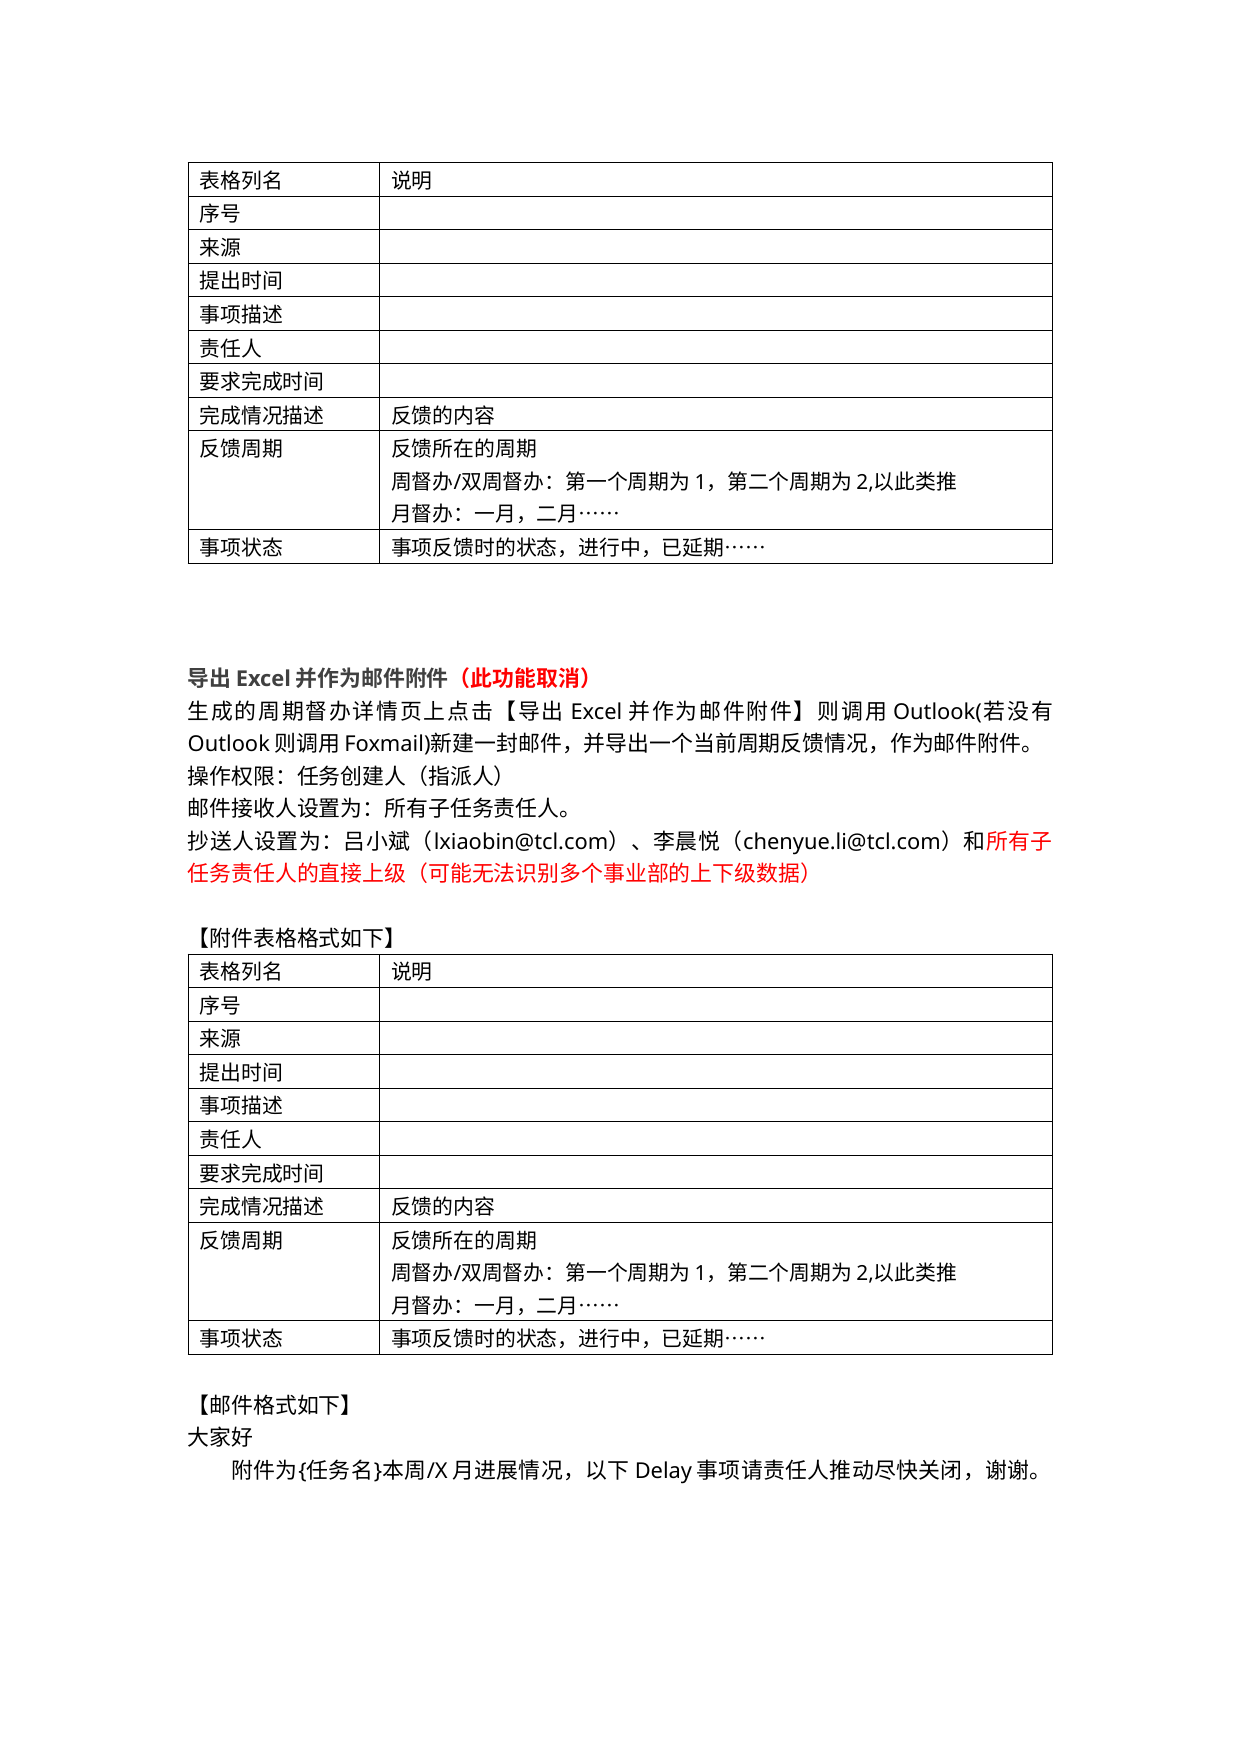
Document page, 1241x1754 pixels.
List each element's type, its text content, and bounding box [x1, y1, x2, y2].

table_header 说明 [380, 955, 1052, 987]
table_cell 来源 [189, 1022, 379, 1054]
table_cell [380, 988, 1052, 1021]
table_cell 事项描述 [189, 1089, 379, 1121]
table_cell 要求完成时间 [189, 364, 379, 397]
table_cell 提出时间 [189, 1055, 379, 1088]
table_cell 事项反馈时的状态，进行中，已延期…… [380, 1321, 1052, 1354]
table_cell 序号 [189, 988, 379, 1021]
text 附件为{任务名}本周/X月进展情况，以下Delay事项请责任人推动尽快关闭，谢谢。 [187, 1452, 1053, 1485]
table_cell [380, 264, 1052, 296]
table_cell 事项反馈时的状态，进行中，已延期…… [380, 530, 1052, 562]
table_cell 序号 [189, 197, 379, 229]
table_cell [380, 1122, 1052, 1155]
text 操作权限：任务创建人（指派人） [187, 758, 1053, 791]
table_cell [380, 1156, 1052, 1188]
table_cell 提出时间 [189, 264, 379, 296]
text 生成的周期督办详情页上点击【导出Excel并作为邮件附件】则调用Outlook(若没有Outlook则调用Foxmail)新建一封邮件，并导出一个当前周期反馈情况，作为邮件附件。 [187, 693, 1053, 758]
table_cell [380, 197, 1052, 229]
table_header 表格列名 [189, 163, 379, 196]
table_cell [380, 230, 1052, 263]
table_cell 责任人 [189, 1122, 379, 1155]
table_cell [380, 1055, 1052, 1088]
table_cell [380, 297, 1052, 330]
text 【附件表格格式如下】 [187, 921, 1053, 953]
table_cell 反馈所在的周期 周督办/双周督办：第一个周期为1，第二个周期为2,以此类推 月督办：一月，二月…… [380, 431, 1052, 529]
table_cell 完成情况描述 [189, 1189, 379, 1222]
text 大家好 [187, 1420, 1053, 1452]
text 抄送人设置为：吕小斌（lxiaobin@tcl.com）、李晨悦（chenyue.li@tcl.com）和所有子任务责任人的直接上级（可能无法识别多个事业部的上下级数据） [187, 823, 1053, 888]
table_cell 反馈所在的周期 周督办/双周督办：第一个周期为1，第二个周期为2,以此类推 月督办：一月，二月…… [380, 1223, 1052, 1320]
table_cell 责任人 [189, 331, 379, 363]
table_cell 要求完成时间 [189, 1156, 379, 1188]
text 导出Excel并作为邮件附件（此功能取消） [187, 661, 1053, 693]
table_cell [380, 1089, 1052, 1121]
table_cell 完成情况描述 [189, 398, 379, 430]
table_cell [380, 1022, 1052, 1054]
table_cell [380, 364, 1052, 397]
table_cell [380, 331, 1052, 363]
text 【邮件格式如下】 [187, 1387, 1053, 1420]
table_cell 事项状态 [189, 530, 379, 562]
table_cell 反馈周期 [189, 1223, 379, 1320]
table_header 说明 [380, 163, 1052, 196]
table_cell 反馈周期 [189, 431, 379, 529]
text 邮件接收人设置为：所有子任务责任人。 [187, 791, 1053, 823]
table_cell 反馈的内容 [380, 1189, 1052, 1222]
table_cell 事项状态 [189, 1321, 379, 1354]
table_cell 事项描述 [189, 297, 379, 330]
table_cell 来源 [189, 230, 379, 263]
table_header 表格列名 [189, 955, 379, 987]
table_cell 反馈的内容 [380, 398, 1052, 430]
